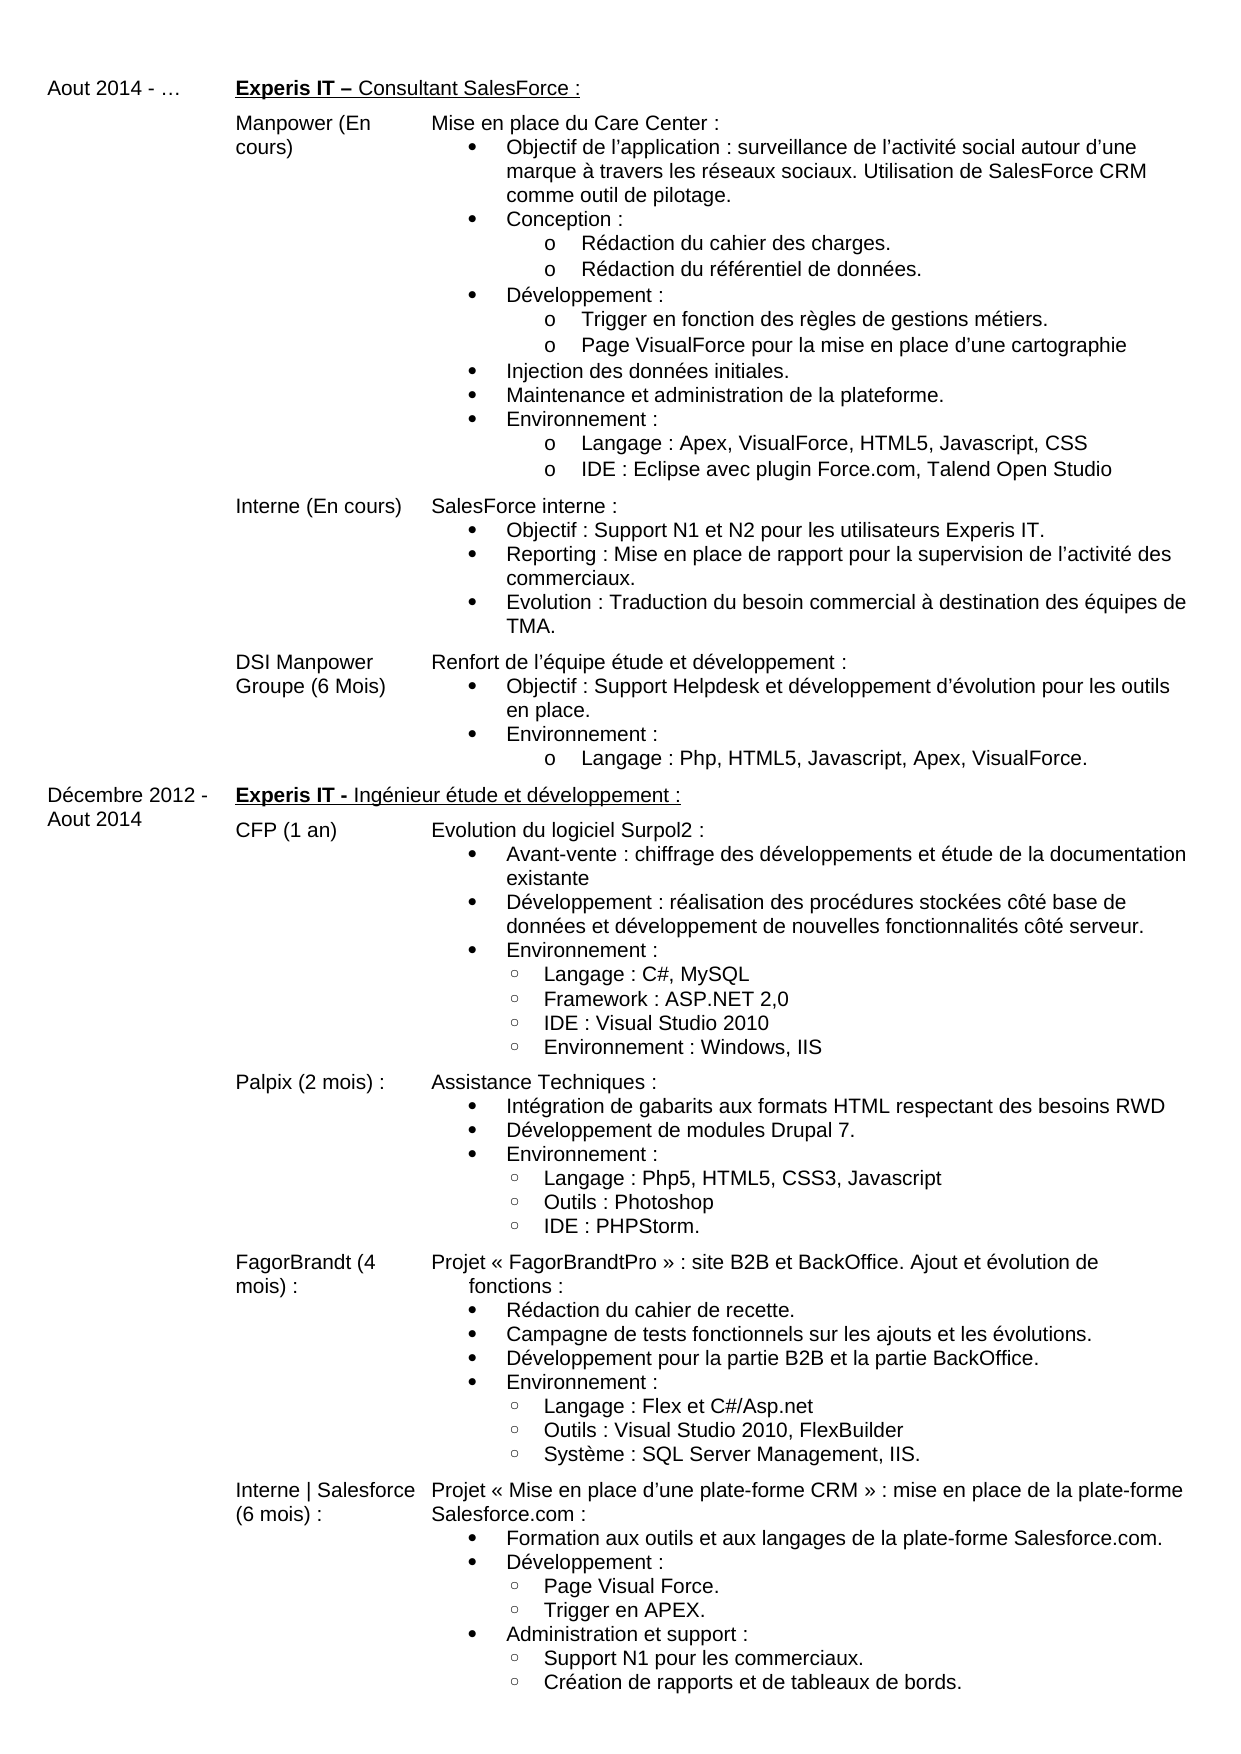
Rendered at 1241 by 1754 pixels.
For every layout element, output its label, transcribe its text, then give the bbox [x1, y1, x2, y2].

table_cell FagorBrandt (4 mois) : [230, 1244, 425, 1472]
table_cell Evolution du logiciel Surpol2 : Avant-vente : chiffrage des développements et étude de la documentation existante Développement : réalisation des procédures stockées côté base de données et développement de nouvelles fonctionnalités côté serveur. Environnement : Langage : C#, MySQL Framework : ASP.NET 2,0 IDE : Visual Studio 2010 Environnement : Windows, IIS [425, 813, 1201, 1064]
table_cell SalesForce interne : Objectif : Support N1 et N2 pour les utilisateurs Experis IT. Reporting : Mise en place de rapport pour la supervision de l’activité des commerciaux. Evolution : Traduction du besoin commercial à destination des équipes de TMA. [425, 488, 1201, 644]
table_cell Experis IT - Ingénieur étude et développement : [230, 777, 1201, 812]
table_cell Renfort de l’équipe étude et développement : Objectif : Support Helpdesk et développement d’évolution pour les outils en place. Environnement : Langage : Php, HTML5, Javascript, Apex, VisualForce. [425, 644, 1201, 777]
table_header Experis IT – Consultant SalesForce : [230, 70, 1201, 106]
table_header Aout 2014 - … [41, 70, 229, 777]
table_cell Assistance Techniques : Intégration de gabarits aux formats HTML respectant des besoins RWD Développement de modules Drupal 7. Environnement : Langage : Php5, HTML5, CSS3, Javascript Outils : Photoshop IDE : PHPStorm. [425, 1064, 1201, 1244]
table_cell Décembre 2012 - Aout 2014 [41, 777, 229, 1700]
table_cell Interne (En cours) [230, 488, 425, 644]
table_cell Mise en place du Care Center : Objectif de l’application : surveillance de l’activité social autour d’une marque à travers les réseaux sociaux. Utilisation de SalesForce CRM comme outil de pilotage. Conception : Rédaction du cahier des charges. Rédaction du référentiel de données. Développement : Trigger en fonction des règles de gestions métiers. Page VisualForce pour la mise en place d’une cartographie Injection des données initiales. Maintenance et administration de la plateforme. Environnement : Langage : Apex, VisualForce, HTML5, Javascript, CSS IDE : Eclipse avec plugin Force.com, Talend Open Studio [425, 106, 1201, 488]
table_cell Interne | Salesforce (6 mois) : [230, 1472, 425, 1700]
table_cell CFP (1 an) [230, 813, 425, 1064]
table_cell Projet « FagorBrandtPro » : site B2B et BackOffice. Ajout et évolution de fonctions : Rédaction du cahier de recette. Campagne de tests fonctionnels sur les ajouts et les évolutions. Développement pour la partie B2B et la partie BackOffice. Environnement : Langage : Flex et C#/Asp.net Outils : Visual Studio 2010, FlexBuilder Système : SQL Server Management, IIS. [425, 1244, 1201, 1472]
table_cell Manpower (En cours) [230, 106, 425, 488]
table_cell Palpix (2 mois) : [230, 1064, 425, 1244]
table_cell DSI Manpower Groupe (6 Mois) [230, 644, 425, 777]
